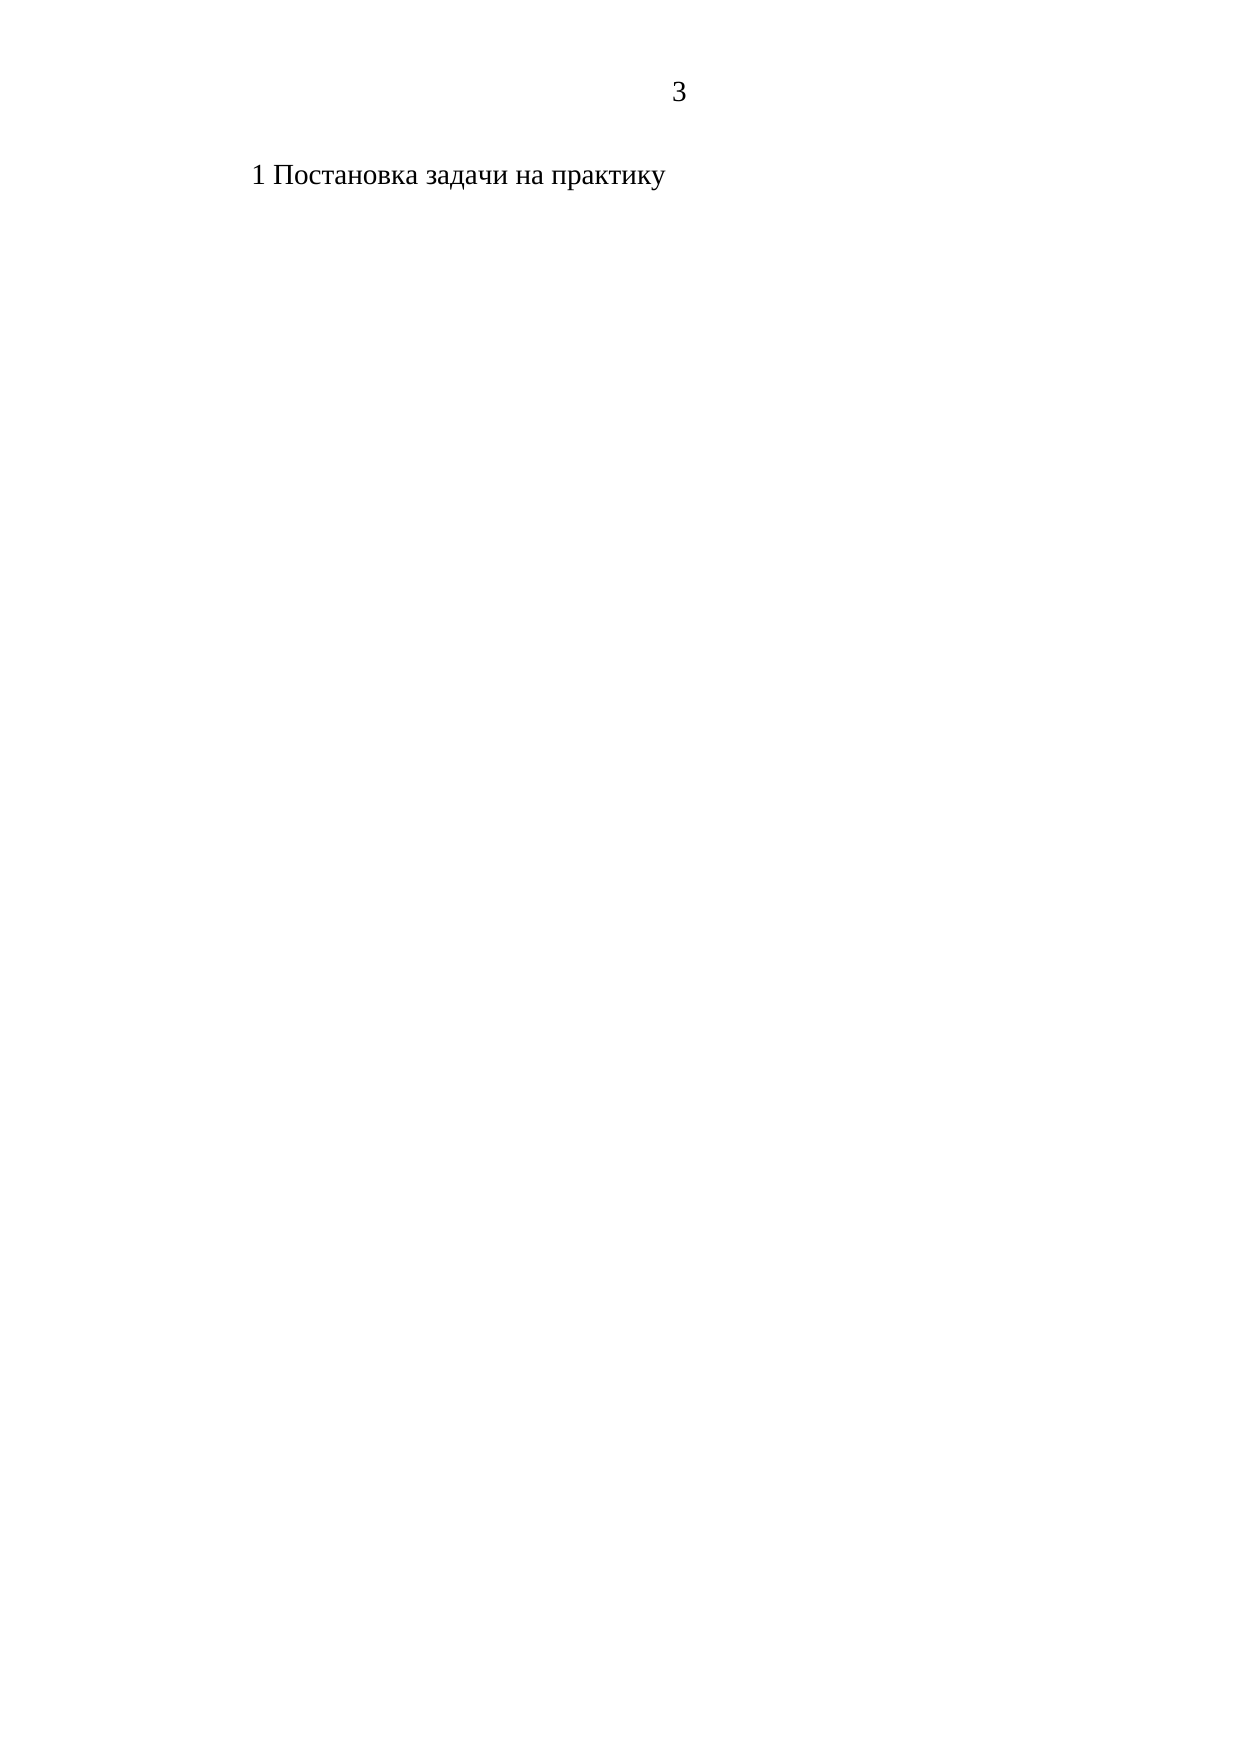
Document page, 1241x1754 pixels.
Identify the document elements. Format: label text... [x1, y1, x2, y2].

subtitle 1 Постановка задачи на практику [177, 157, 1181, 191]
